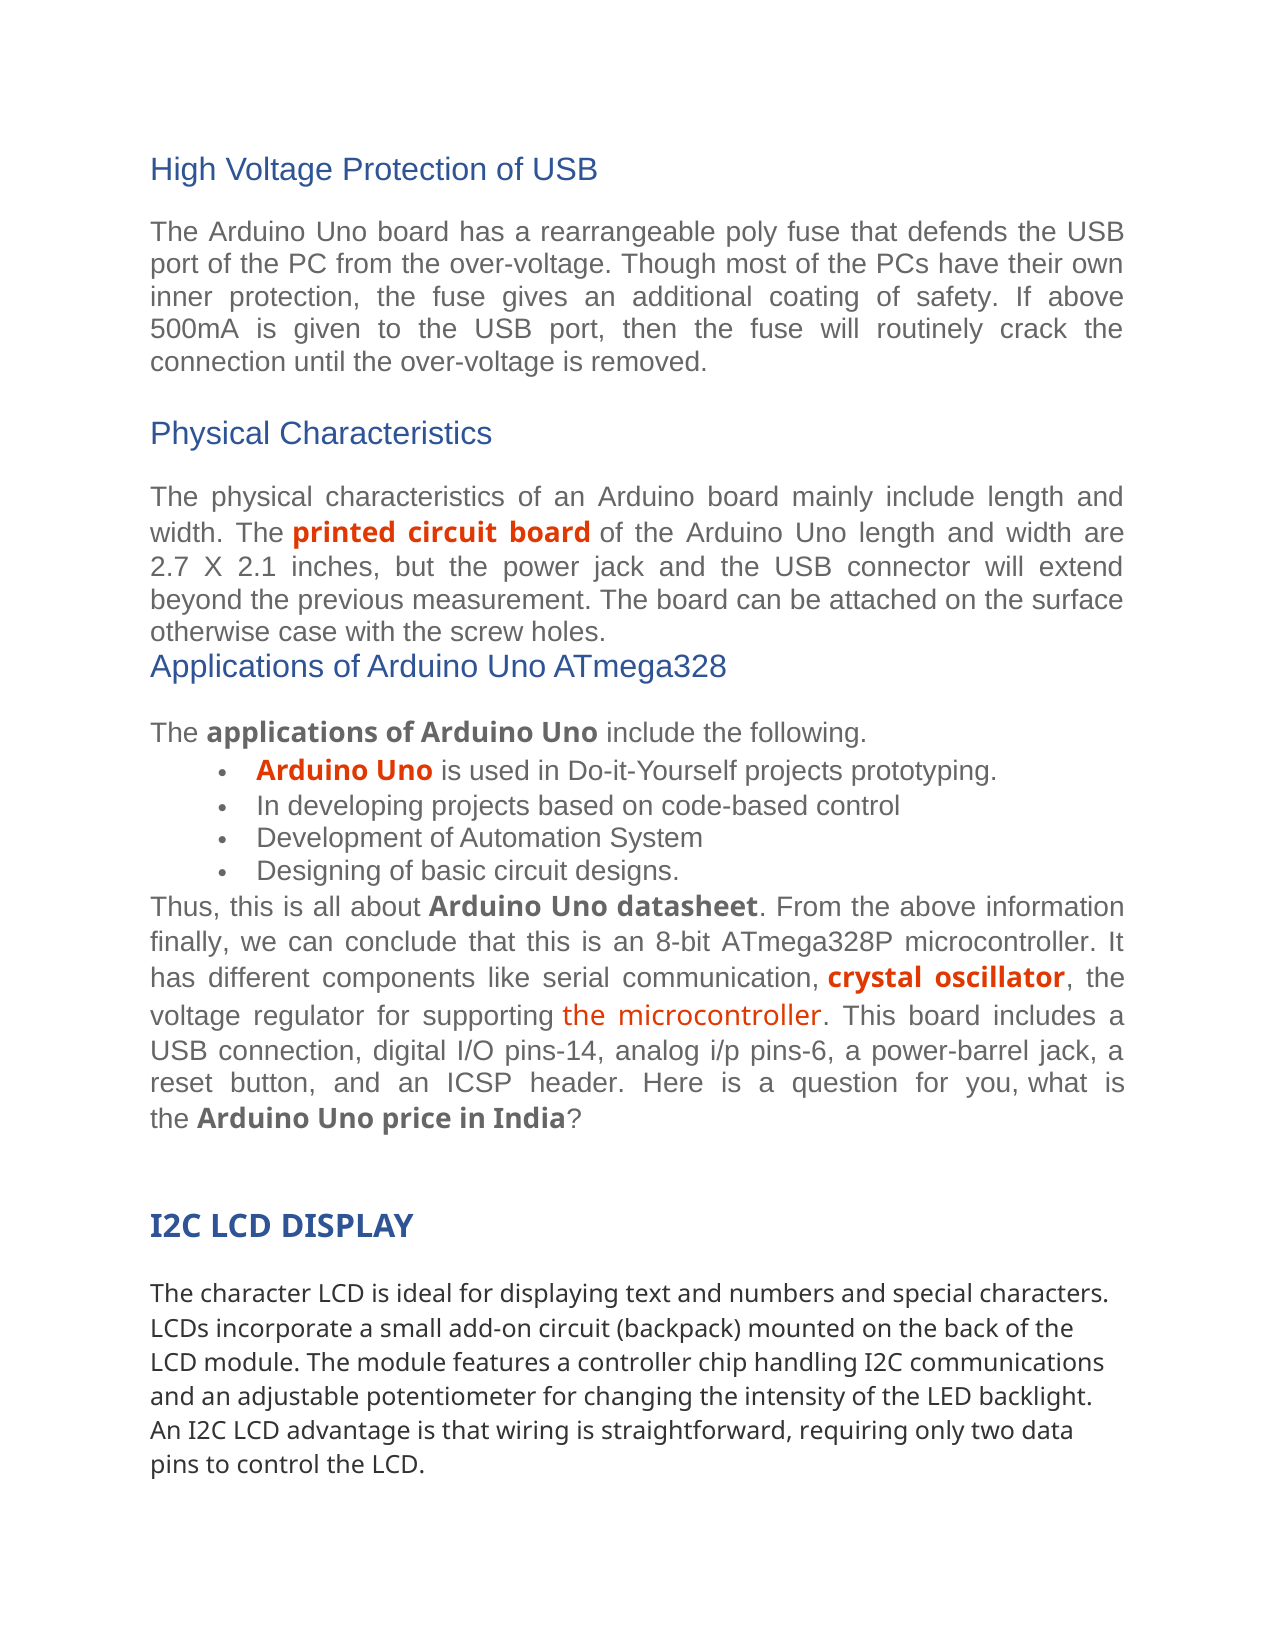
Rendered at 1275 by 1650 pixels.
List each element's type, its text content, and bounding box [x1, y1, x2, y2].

subtitle Applications of Arduino Uno ATmega328 [150, 647, 1125, 684]
list Arduino Uno is used in Do-it-Yourself projects prototyping. [219, 751, 1125, 789]
text Thus, this is all about Arduino Uno datasheet. From the above information finally, we can conclude that this is an 8-bit ATmega328P microcontroller. It has different components like serial communication, crystal oscillator, the voltage regulator for supporting the microcontroller. This board includes a USB connection, digital I/O pins-14, analog i/p pins-6, a power-barrel jack, a reset button, and an ICSP header. Here is a question for you, what is the Arduino Uno price in India? [150, 886, 1125, 1137]
text The character LCD is ideal for displaying text and numbers and special characters. LCDs incorporate a small add-on circuit (backpack) mounted on the back of the LCD module. The module features a controller chip handling I2C communications and an adjustable potentiometer for changing the intensity of the LED backlight. An I2C LCD advantage is that wiring is straightforward, requiring only two data pins to control the LCD. [150, 1276, 1125, 1481]
list Development of Automation System [219, 821, 1125, 854]
subtitle I2C LCD DISPLAY [150, 1203, 1125, 1247]
subtitle Physical Characteristics [150, 414, 1125, 452]
list Designing of basic circuit designs. [219, 854, 1125, 886]
text The physical characteristics of an Arduino board mainly include length and width. The printed circuit board of the Arduino Uno length and width are 2.7 X 2.1 inches, but the power jack and the USB connector will extend beyond the previous measurement. The board can be attached on the surface otherwise case with the screw holes. [150, 479, 1125, 647]
text The Arduino Uno board has a rearrangeable poly fuse that defends the USB port of the PC from the over-voltage. Though most of the PCs have their own inner protection, the fuse gives an additional coating of safety. If above 500mA is given to the USB port, then the fuse will routinely crack the connection until the over-voltage is removed. [150, 215, 1125, 377]
subtitle High Voltage Protection of USB [150, 150, 1125, 187]
list In developing projects based on code-based control [219, 789, 1125, 821]
text The applications of Arduino Uno include the following. [150, 712, 1125, 751]
